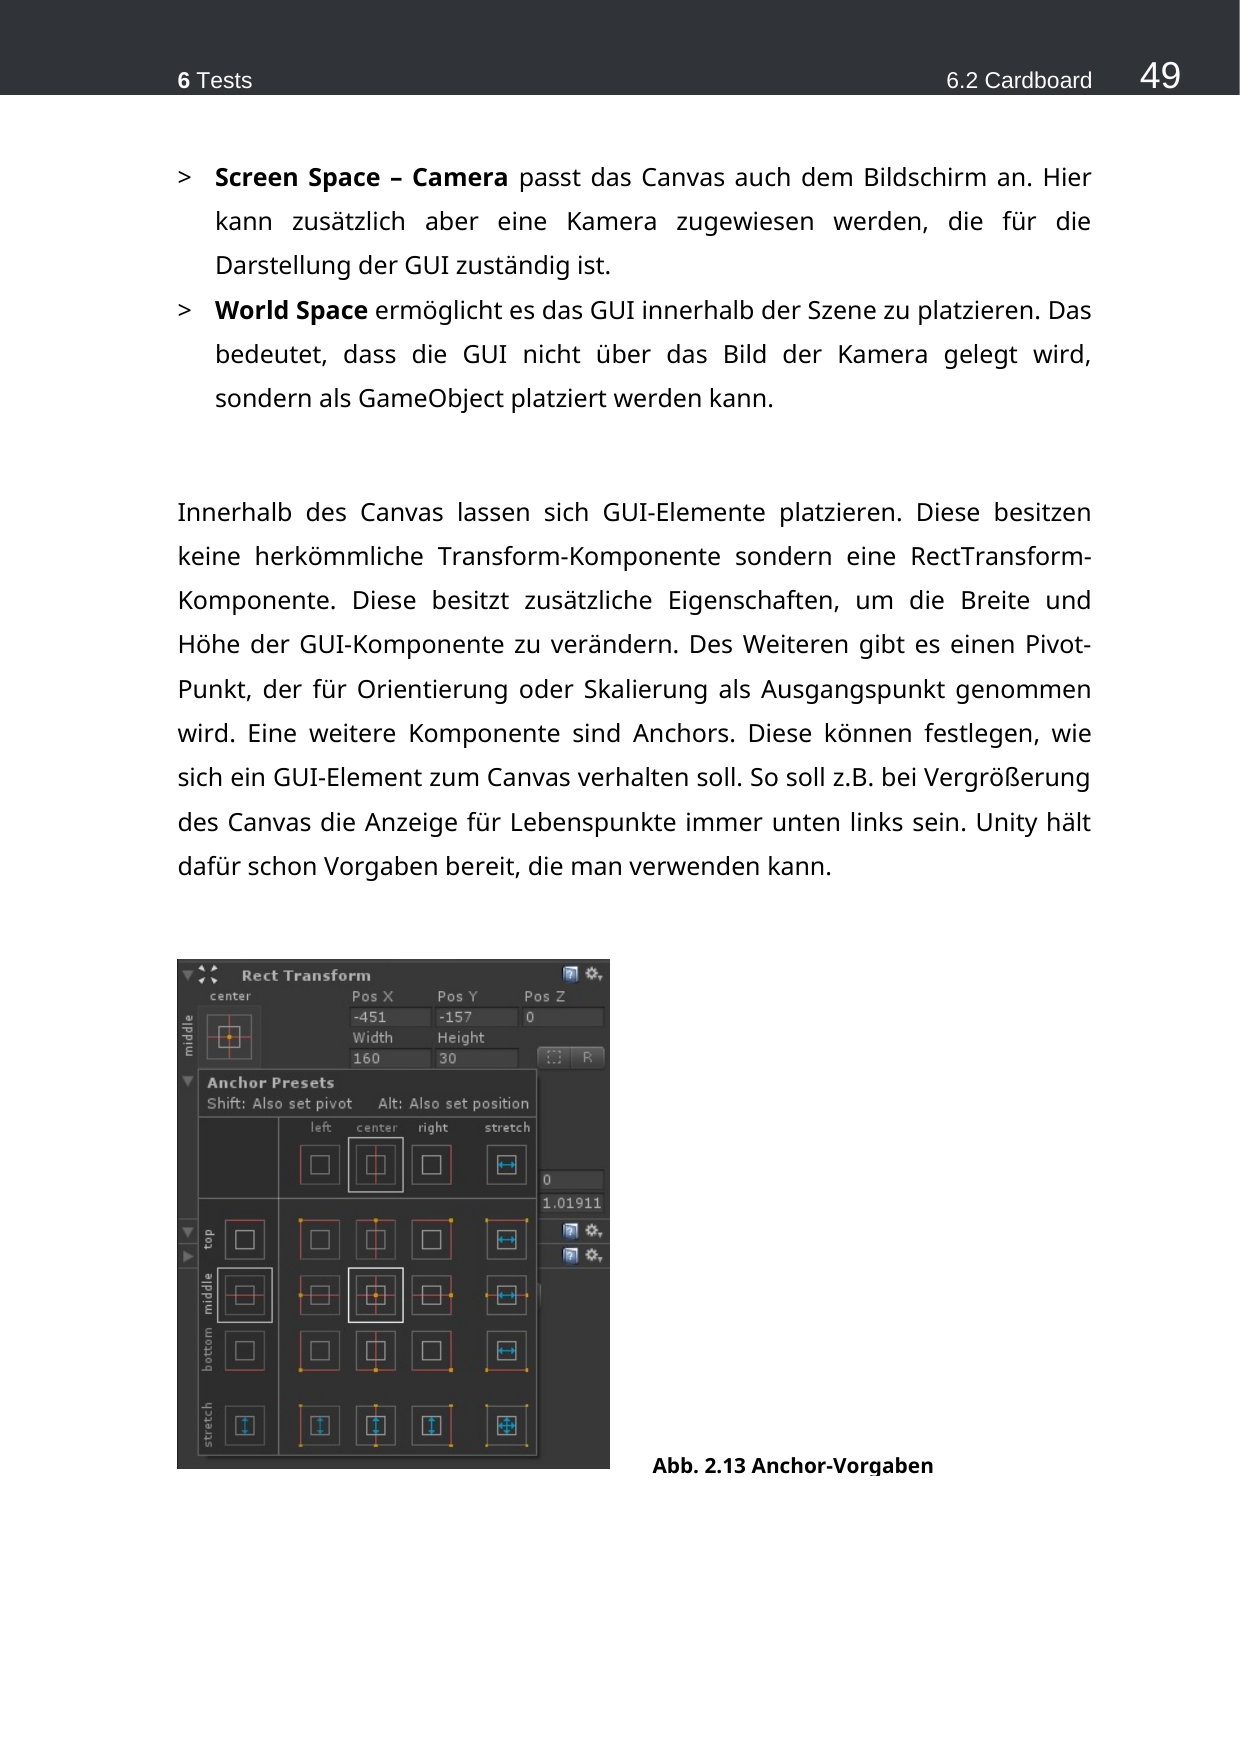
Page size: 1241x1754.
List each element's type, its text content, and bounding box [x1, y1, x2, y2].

list Screen Space – Camera passt das Canvas auch dem Bildschirm an. Hier kann zusätzlich aber eine Kamera zugewiesen werden, die für die Darstellung der GUI zuständig ist. [177, 159, 1092, 282]
picture [177, 959, 610, 1469]
text Innerhalb des Canvas lassen sich GUI-Elemente platzieren. Diese besitzen keine herkömmliche Transform-Komponente sondern eine RectTransform-Komponente. Diese besitzt zusätzliche Eigenschaften, um die Breite und Höhe der GUI-Komponente zu verändern. Des Weiteren gibt es einen Pivot-Punkt, der für Orientierung oder Skalierung als Ausgangspunkt genommen wird. Eine weitere Komponente sind Anchors. Diese können festlegen, wie sich ein GUI-Element zum Canvas verhalten soll. So soll z.B. bei Vergrößerung des Canvas die Anzeige für Lebenspunkte immer unten links sein. Unity hält dafür schon Vorgaben bereit, die man verwenden kann. [177, 494, 1092, 883]
list World Space ermöglicht es das GUI innerhalb der Szene zu platzieren. Das bedeutet, dass die GUI nicht über das Bild der Kamera gelegt wird, sondern als GameObject platziert werden kann. [177, 292, 1092, 415]
